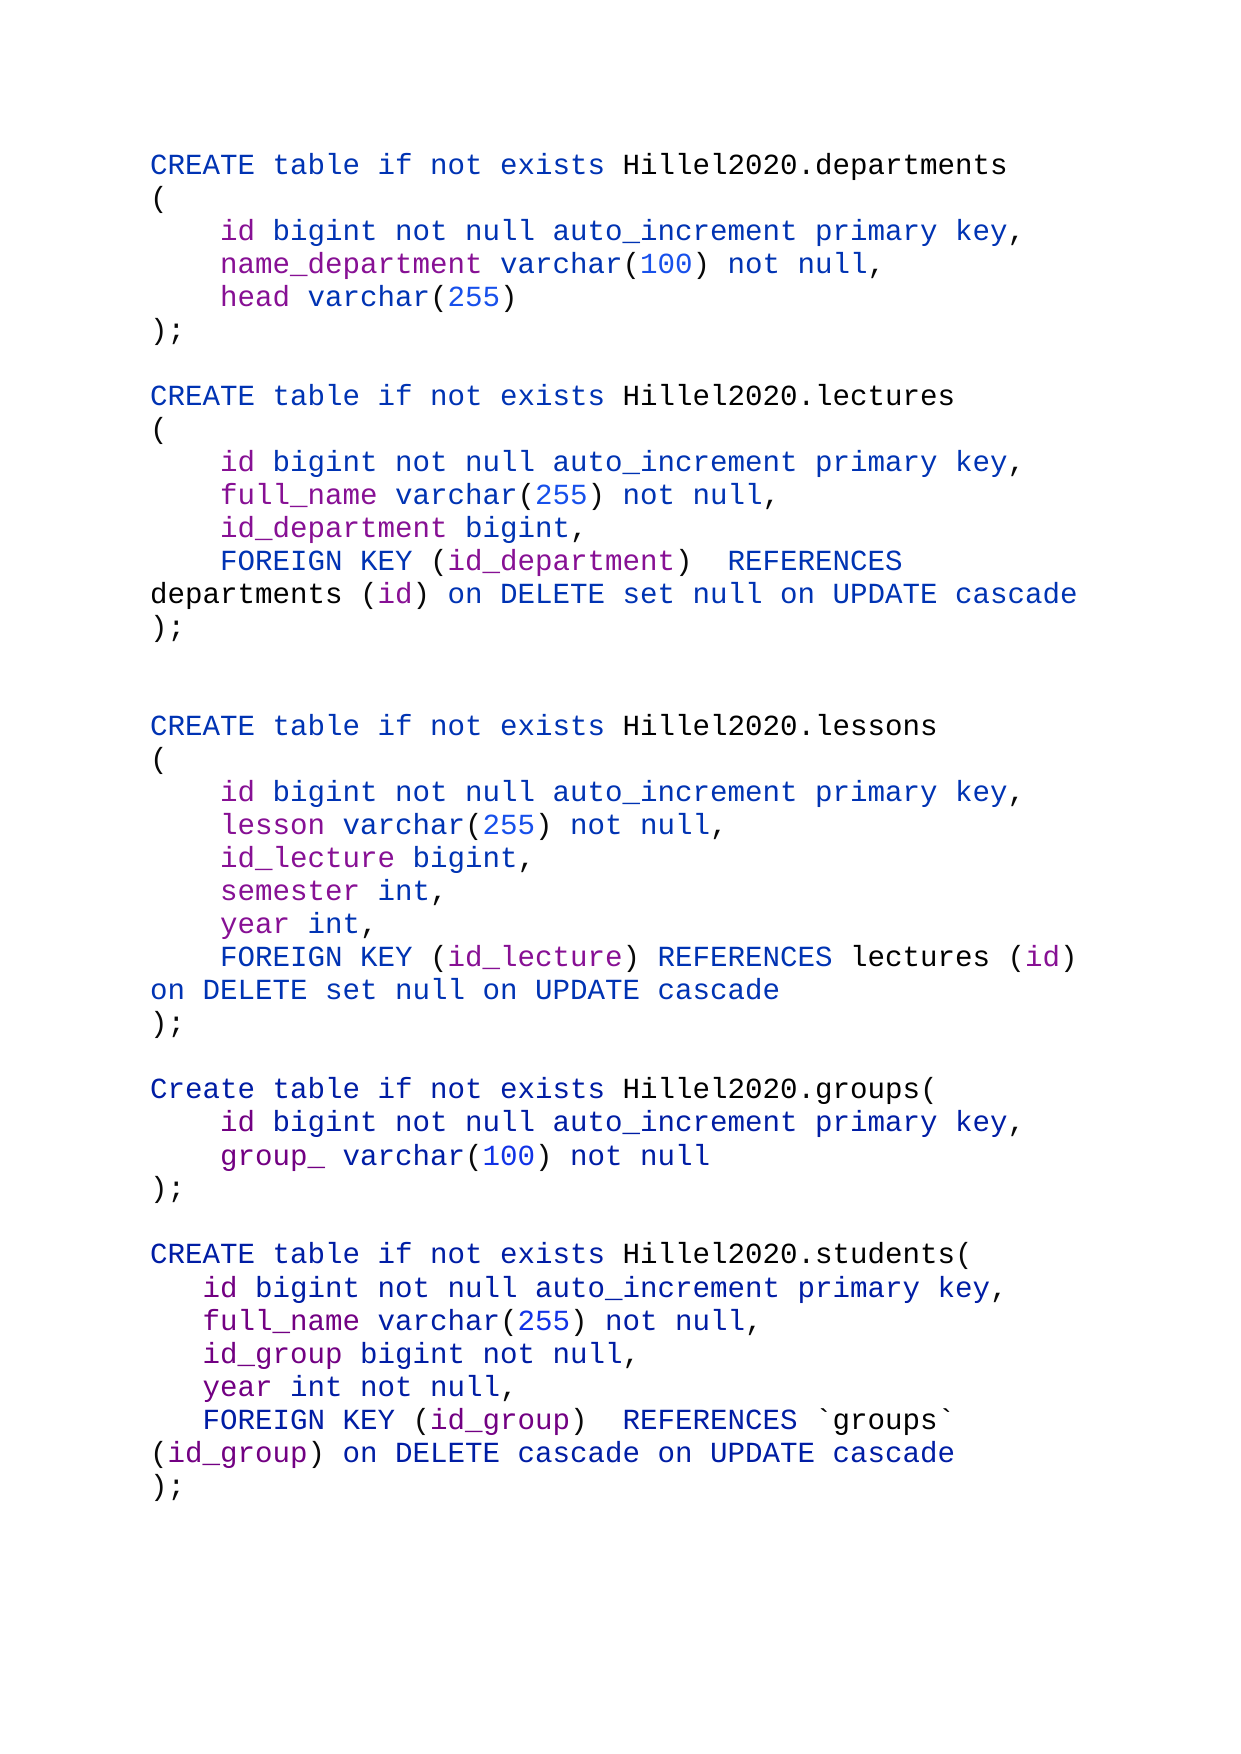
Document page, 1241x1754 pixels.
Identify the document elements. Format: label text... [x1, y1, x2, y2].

text ); [150, 1471, 1090, 1504]
text Create table if not exists Hillel2020.groups( [150, 1074, 1090, 1108]
text CREATE table if not exists Hillel2020.departments ( id bigint not null auto_increment primary key, name_department varchar(100) not null, head varchar(255) ); [150, 150, 1090, 348]
text year int not null, [150, 1372, 1090, 1405]
text group_ varchar(100) not null [150, 1141, 1090, 1174]
text id bigint not null auto_increment primary key, [150, 1273, 1090, 1306]
text id_group bigint not null, [150, 1339, 1090, 1372]
text CREATE table if not exists Hillel2020.students( [150, 1240, 1090, 1273]
text ); [150, 1174, 1090, 1207]
text full_name varchar(255) not null, [150, 1306, 1090, 1339]
text FOREIGN KEY (id_group) REFERENCES `groups` (id_group) on DELETE cascade on UPDATE cascade [150, 1405, 1090, 1471]
text CREATE table if not exists Hillel2020.lessons ( id bigint not null auto_increment primary key, lesson varchar(255) not null, id_lecture bigint, semester int, year int, FOREIGN KEY (id_lecture) REFERENCES lectures (id) on DELETE set null on UPDATE cascade ); [150, 711, 1090, 1042]
text CREATE table if not exists Hillel2020.lectures ( id bigint not null auto_increment primary key, full_name varchar(255) not null, id_department bigint, FOREIGN KEY (id_department) REFERENCES departments (id) on DELETE set null on UPDATE cascade ); [150, 381, 1090, 645]
text id bigint not null auto_increment primary key, [150, 1108, 1090, 1141]
